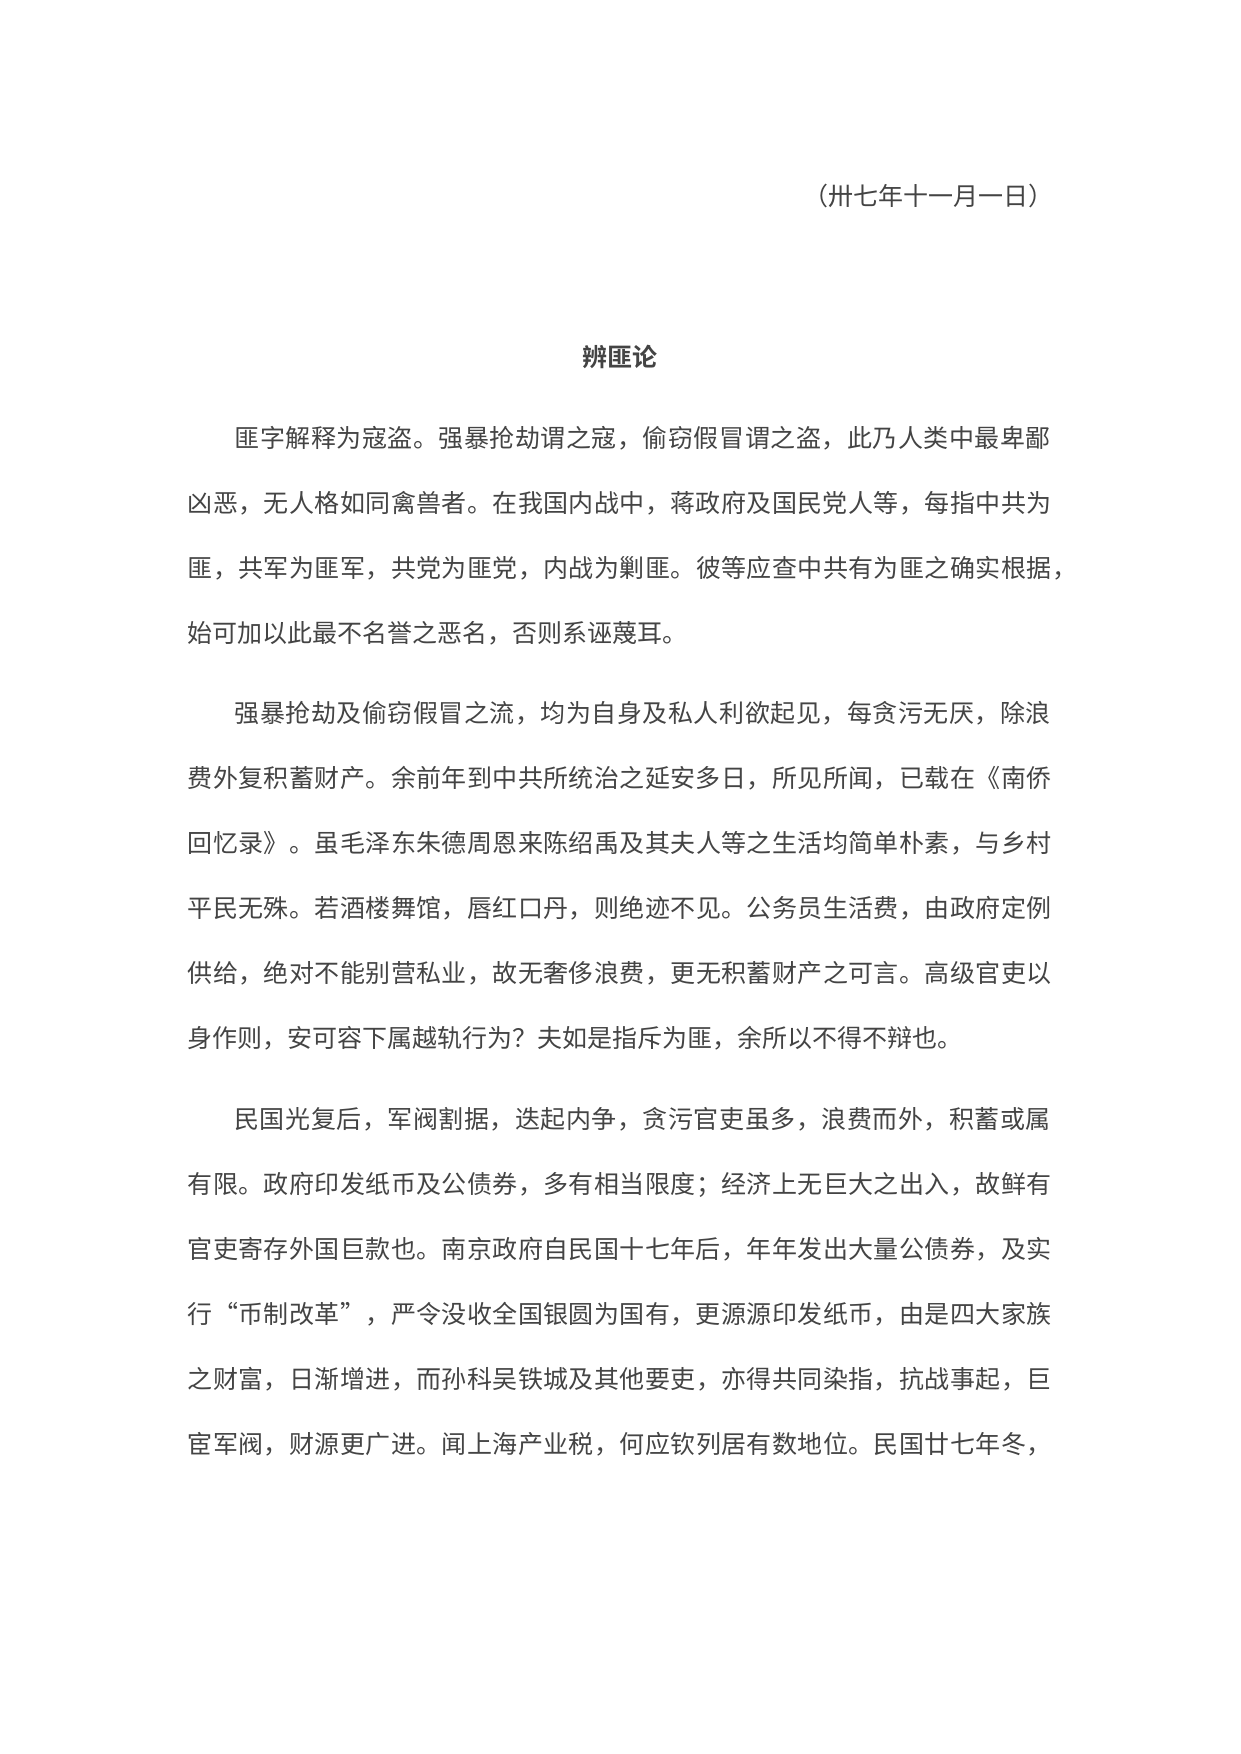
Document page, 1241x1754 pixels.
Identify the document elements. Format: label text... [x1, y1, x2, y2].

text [187, 1085, 1053, 1475]
text 辨匪论 [187, 323, 1053, 388]
text 强暴抢劫及偷窃假冒之流，均为自身及私人利欲起见，每贪污无厌，除浪费外复积蓄财产。余前年到中共所统治之延安多日，所见所闻，已载在《南侨回忆录》。虽毛泽东朱德周恩来陈绍禹及其夫人等之生活均简单朴素，与乡村平民无殊。若酒楼舞馆，唇红口丹，则绝迹不见。公务员生活费，由政府定例供给，绝对不能别营私业，故无奢侈浪费，更无积蓄财产之可言。高级官吏以身作则，安可容下属越轨行为？夫如是指斥为匪，余所以不得不辩也。 [187, 679, 1053, 1069]
text 匪字解释为寇盗。强暴抢劫谓之寇，偷窃假冒谓之盗，此乃人类中最卑鄙凶恶，无人格如同禽兽者。在我国内战中，蒋政府及国民党人等，每指中共为匪，共军为匪军，共党为匪党，内战为剿匪。彼等应查中共有为匪之确实根据，始可加以此最不名誉之恶名，否则系诬蔑耳。 [187, 404, 1053, 664]
text （卅七年十一月一日） [187, 162, 1053, 227]
